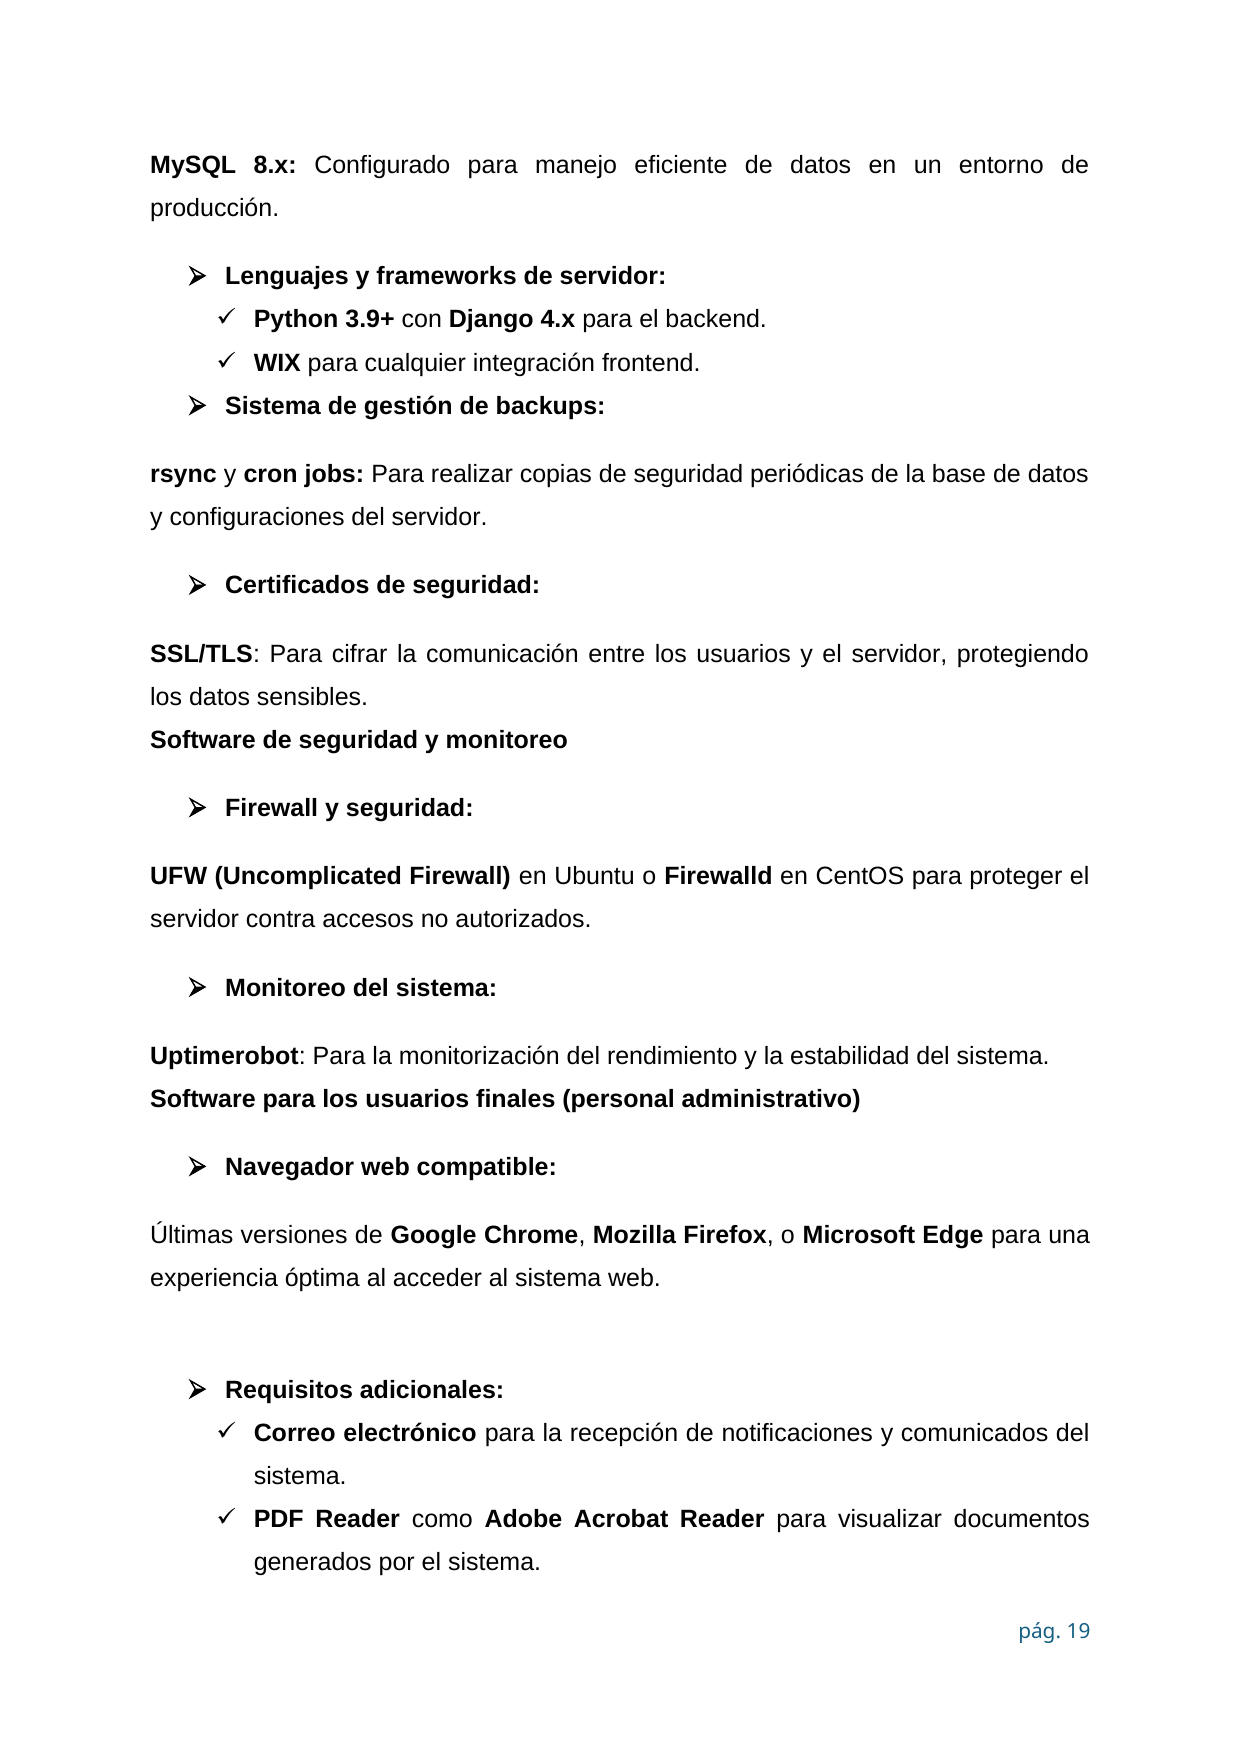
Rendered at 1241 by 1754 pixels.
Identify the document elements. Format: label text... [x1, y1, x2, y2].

text Últimas versiones de Google Chrome, Mozilla Firefox, o Microsoft Edge para una experiencia óptima al acceder al sistema web. [150, 1220, 1090, 1292]
list Correo electrónico para la recepción de notificaciones y comunicados del sistema. [216, 1418, 1090, 1490]
text Software para los usuarios finales (personal administrativo) [150, 1084, 1090, 1113]
text Uptimerobot: Para la monitorización del rendimiento y la estabilidad del sistema. [150, 1041, 1090, 1069]
list Python 3.9+ con Django 4.x para el backend. [216, 304, 1090, 333]
list Firewall y seguridad: [187, 793, 1090, 822]
list Navegador web compatible: [187, 1152, 1090, 1181]
list Monitoreo del sistema: [187, 972, 1090, 1001]
text SSL/TLS: Para cifrar la comunicación entre los usuarios y el servidor, protegiendo los datos sensibles. [150, 639, 1090, 711]
list Requisitos adicionales: [187, 1374, 1090, 1403]
text MySQL 8.x: Configurado para manejo eficiente de datos en un entorno de producción. [150, 150, 1090, 222]
text Software de seguridad y monitoreo [150, 725, 1090, 754]
list Lenguajes y frameworks de servidor: [187, 261, 1090, 290]
list WIX para cualquier integración frontend. [216, 348, 1090, 377]
list Sistema de gestión de backups: [187, 391, 1090, 420]
list Certificados de seguridad: [187, 570, 1090, 599]
text UFW (Uncomplicated Firewall) en Ubuntu o Firewalld en CentOS para proteger el servidor contra accesos no autorizados. [150, 861, 1090, 933]
list PDF Reader como Adobe Acrobat Reader para visualizar documentos generados por el sistema. [216, 1504, 1090, 1576]
text rsync y cron jobs: Para realizar copias de seguridad periódicas de la base de datos y configuraciones del servidor. [150, 459, 1090, 531]
